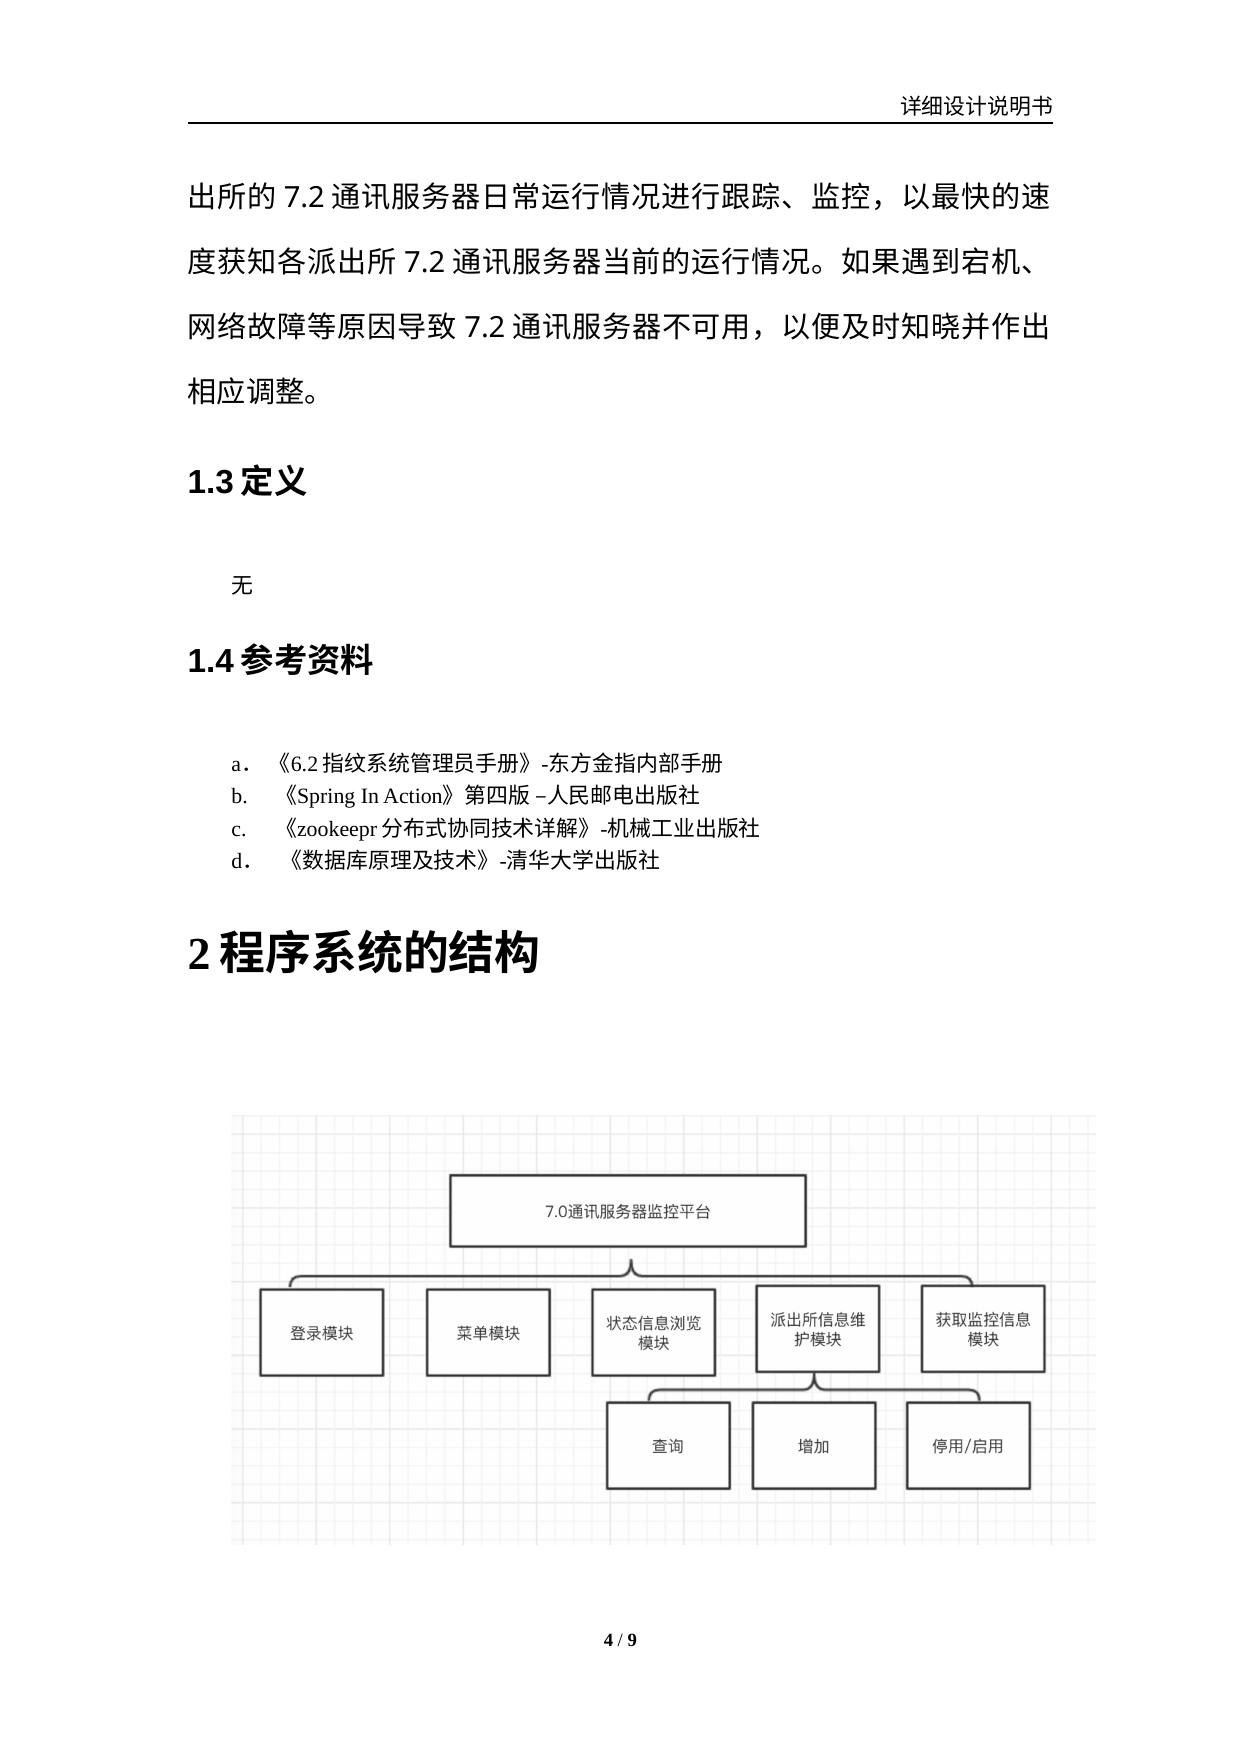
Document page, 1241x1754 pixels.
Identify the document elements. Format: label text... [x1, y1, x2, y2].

text 无 [187, 567, 1053, 600]
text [187, 162, 1053, 422]
picture [231, 1115, 1097, 1545]
text b. 《Spring In Action》第四版 –人民邮电出版社 [187, 778, 1053, 811]
text d． 《数据库原理及技术》-清华大学出版社 [187, 843, 1053, 876]
text c. 《zookeepr分布式协同技术详解》-机械工业出版社 [187, 811, 1053, 843]
subtitle 1.4参考资料 [187, 625, 1053, 690]
subtitle 2程序系统的结构 [187, 901, 1053, 998]
subtitle 1.3定义 [187, 447, 1053, 512]
list 《6.2指纹系统管理员手册》-东方金指内部手册 [231, 746, 1053, 778]
